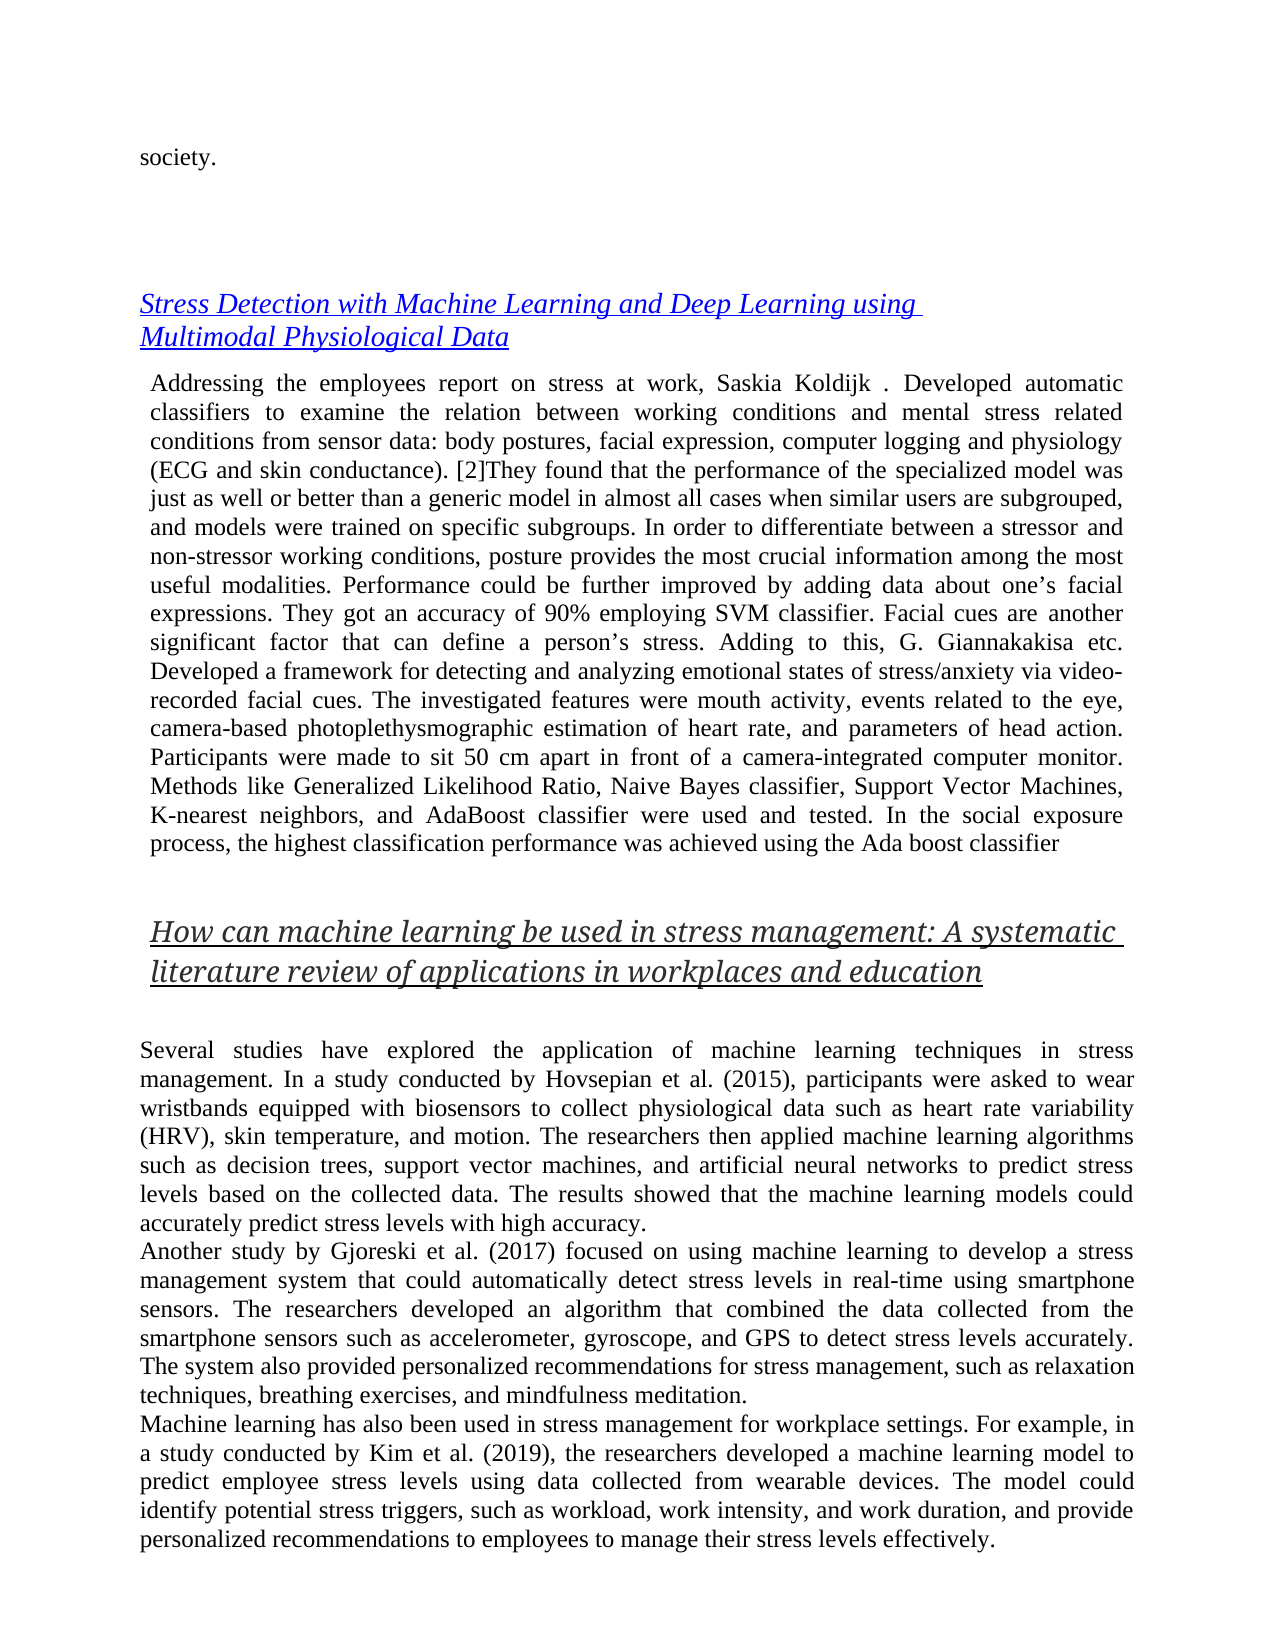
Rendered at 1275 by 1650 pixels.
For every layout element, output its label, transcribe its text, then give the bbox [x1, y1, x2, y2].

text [139, 142, 1135, 170]
text Addressing the employees report on stress at work, Saskia Koldijk . Developed automatic classifiers to examine the relation between working conditions and mental stress related conditions from sensor data: body postures, facial expression, computer logging and physiology (ECG and skin conductance). [2]They found that the performance of the specialized model was just as well or better than a generic model in almost all cases when similar users are subgrouped, and models were trained on specific subgroups. In order to differentiate between a stressor and non-stressor working conditions, posture provides the most crucial information among the most useful modalities. Performance could be further improved by adding data about one’s facial expressions. They got an accuracy of 90% employing SVM classifier. Facial cues are another significant factor that can define a person’s stress. Adding to this, G. Giannakakisa etc. Developed a framework for detecting and analyzing emotional states of stress/anxiety via video-recorded facial cues. The investigated features were mouth activity, events related to the eye, camera-based photoplethysmographic estimation of heart rate, and parameters of head action. Participants were made to sit 50 cm apart in front of a camera-integrated computer monitor. Methods like Generalized Likelihood Ratio, Naive Bayes classifier, Support Vector Machines, K-nearest neighbors, and AdaBoost classifier were used and tested. In the social exposure process, the highest classification performance was achieved using the Ada boost classifier [150, 368, 1123, 857]
subtitle How can machine learning be used in stress management: A systematic literature review of applications in workplaces and education [150, 911, 1135, 991]
text Machine learning has also been used in stress management for workplace settings. For example, in a study conducted by Kim et al. (2019), the researchers developed a machine learning model to predict employee stress levels using data collected from wearable devices. The model could identify potential stress triggers, such as workload, work intensity, and work duration, and provide personalized recommendations to employees to manage their stress levels effectively. [139, 1409, 1135, 1553]
text Another study by Gjoreski et al. (2017) focused on using machine learning to develop a stress management system that could automatically detect stress levels in real-time using smartphone sensors. The researchers developed an algorithm that combined the data collected from the smartphone sensors such as accelerometer, gyroscope, and GPS to detect stress levels accurately. The system also provided personalized recommendations for stress management, such as relaxation techniques, breathing exercises, and mindfulness meditation. [139, 1236, 1135, 1409]
text Several studies have explored the application of machine learning techniques in stress management. In a study conducted by Hovsepian et al. (2015), participants were asked to wear wristbands equipped with biosensors to collect physiological data such as heart rate variability (HRV), skin temperature, and motion. The researchers then applied machine learning algorithms such as decision trees, support vector machines, and artificial neural networks to predict stress levels based on the collected data. The results showed that the machine learning models could accurately predict stress levels with high accuracy. [139, 1035, 1135, 1236]
text Stress Detection with Machine Learning and Deep Learning using Multimodal Physiological Data [139, 286, 1057, 353]
